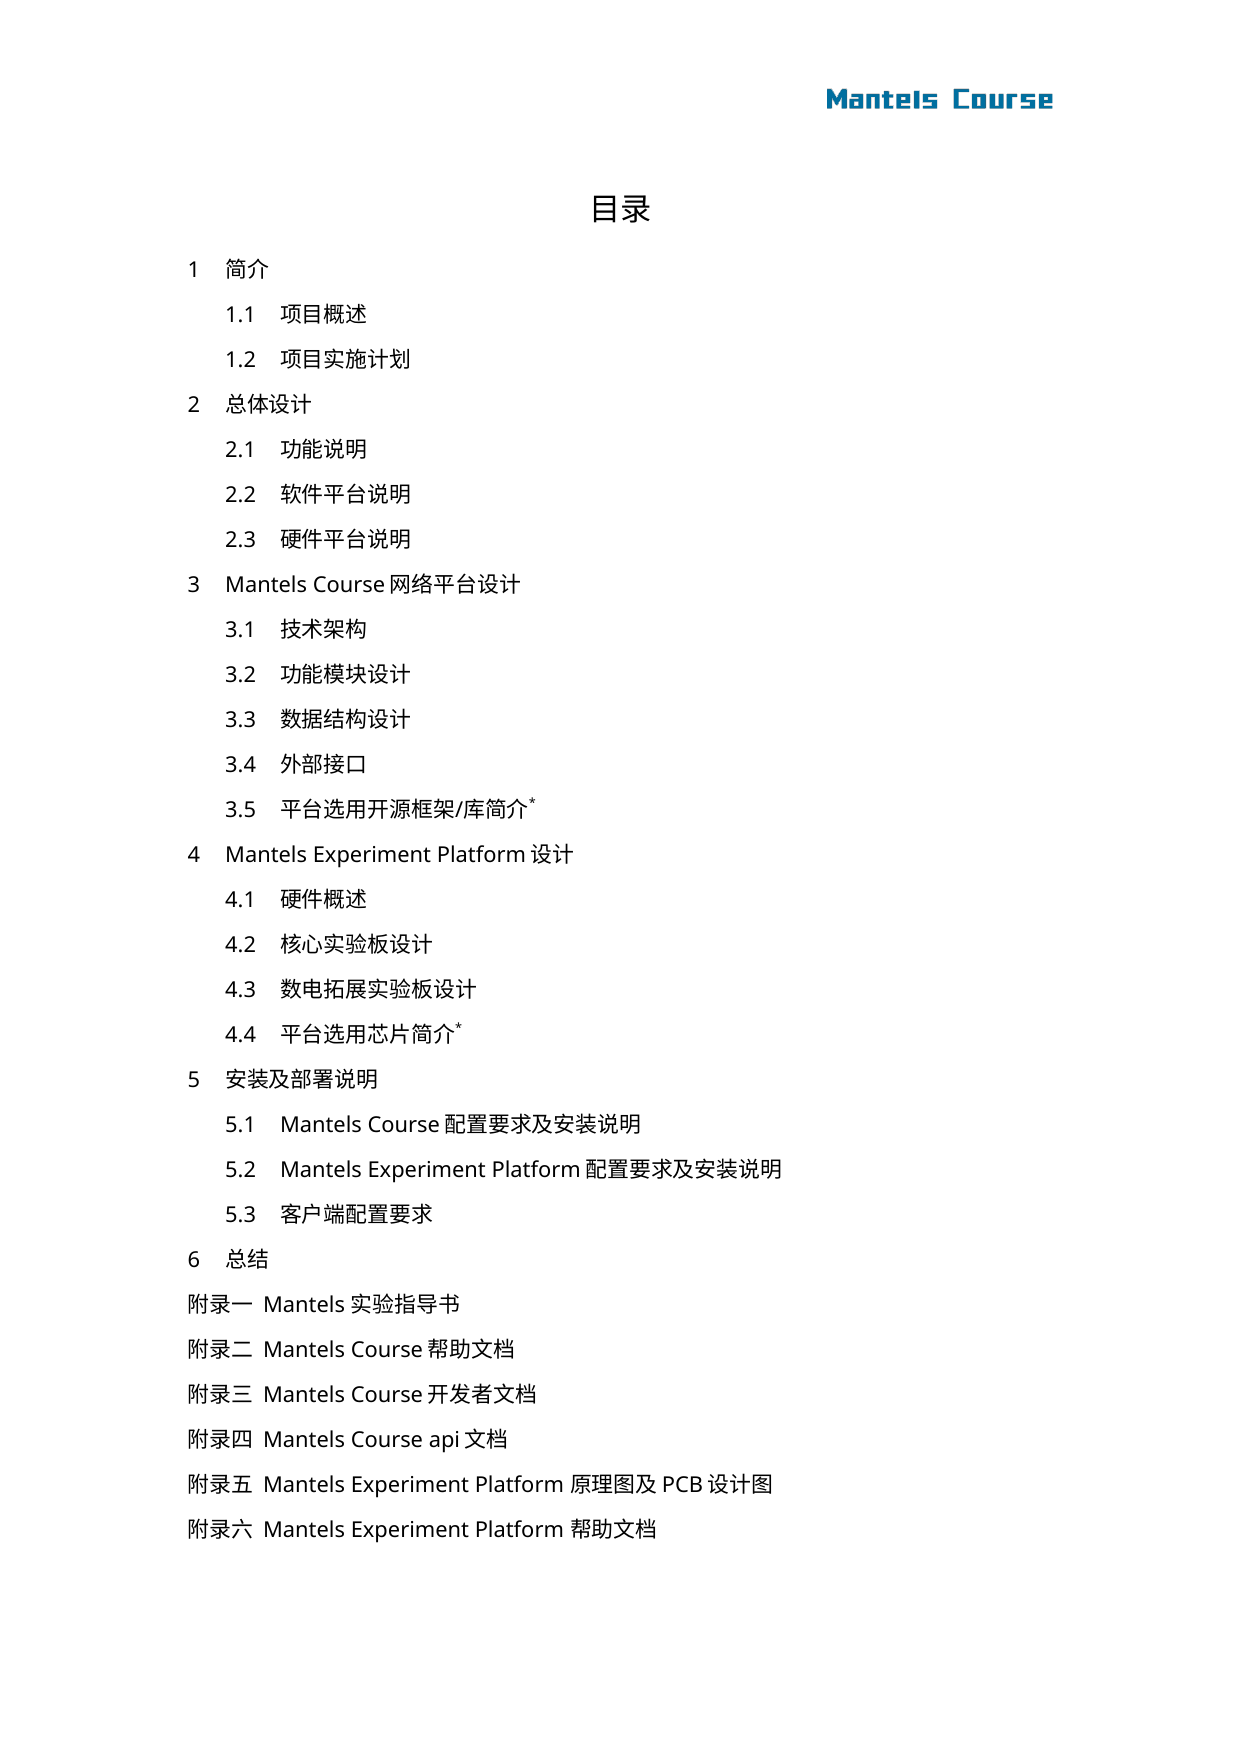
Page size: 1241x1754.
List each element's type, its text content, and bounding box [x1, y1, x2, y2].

list 平台选用芯片简介* [225, 1017, 1053, 1049]
text 附录一 Mantels 实验指导书 [187, 1287, 1053, 1319]
text 附录二 Mantels Course帮助文档 [187, 1332, 1053, 1364]
text 附录五 Mantels Experiment Platform 原理图及PCB设计图 [187, 1467, 1053, 1499]
list 项目实施计划 [225, 342, 1053, 374]
list 硬件概述 [225, 882, 1053, 914]
list 核心实验板设计 [225, 927, 1053, 959]
list 功能说明 [225, 432, 1053, 464]
list 功能模块设计 [225, 657, 1053, 689]
list Mantels Experiment Platform设计 [187, 837, 1053, 869]
list 硬件平台说明 [225, 522, 1053, 554]
list Mantels Experiment Platform配置要求及安装说明 [225, 1152, 1053, 1184]
list 外部接口 [225, 747, 1053, 779]
list 平台选用开源框架/库简介* [225, 792, 1053, 824]
text 附录四 Mantels Course api文档 [187, 1422, 1053, 1454]
list 数电拓展实验板设计 [225, 972, 1053, 1004]
list Mantels Course网络平台设计 [187, 567, 1053, 599]
list 技术架构 [225, 612, 1053, 644]
text 目录 [187, 174, 1053, 239]
list 客户端配置要求 [225, 1197, 1053, 1229]
list 总体设计 [187, 387, 1053, 419]
text 附录三 Mantels Course开发者文档 [187, 1377, 1053, 1409]
list Mantels Course配置要求及安装说明 [225, 1107, 1053, 1139]
list 总结 [187, 1242, 1053, 1274]
list 软件平台说明 [225, 477, 1053, 509]
picture [832, 101, 841, 109]
text 附录六 Mantels Experiment Platform 帮助文档 [187, 1512, 1053, 1544]
list 简介 [187, 252, 1053, 284]
list 数据结构设计 [225, 702, 1053, 734]
list 项目概述 [225, 297, 1053, 329]
list 安装及部署说明 [187, 1062, 1053, 1094]
picture [827, 88, 1053, 109]
